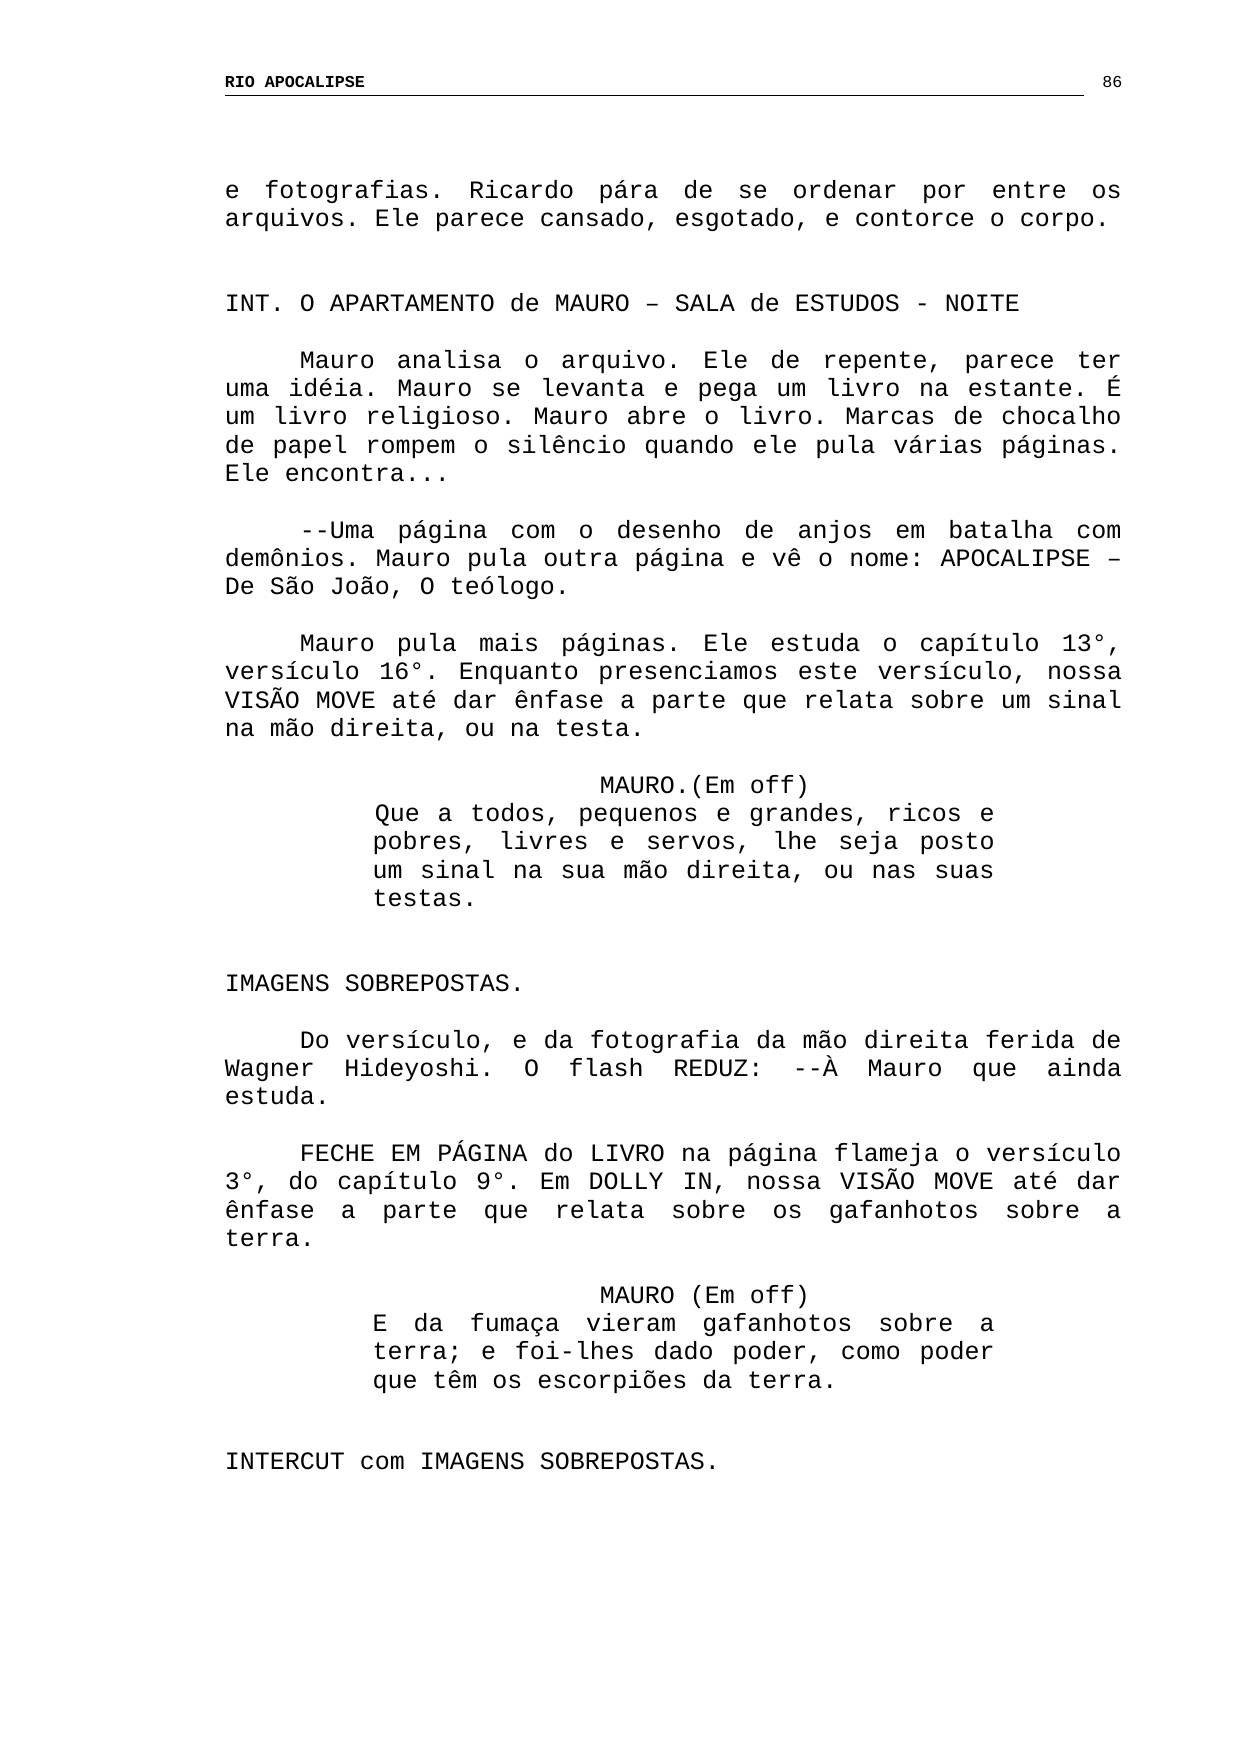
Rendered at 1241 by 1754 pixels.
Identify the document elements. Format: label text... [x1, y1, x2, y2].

text Mauro analisa o arquivo. Ele de repente, parece ter uma idéia. Mauro se levanta e pega um livro na estante. É um livro religioso. Mauro abre o livro. Marcas de chocalho de papel rompem o silêncio quando ele pula várias páginas. Ele encontra... [224, 347, 1122, 489]
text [224, 177, 1122, 234]
text IMAGENS SOBREPOSTAS. [224, 971, 1122, 999]
text INTERCUT com IMAGENS SOBREPOSTAS. [224, 1421, 965, 1477]
text Mauro pula mais páginas. Ele estuda o capítulo 13°, versículo 16°. Enquanto presenciamos este versículo, nossa VISÃO MOVE até dar ênfase a parte que relata sobre um sinal na mão direita, ou na testa. [224, 631, 1122, 744]
text FECHE EM PÁGINA do LIVRO na página flameja o versículo 3°, do capítulo 9°. Em DOLLY IN, nossa VISÃO MOVE até dar ênfase a parte que relata sobre os gafanhotos sobre a terra. [224, 1141, 1122, 1254]
text --Uma página com o desenho de anjos em batalha com demônios. Mauro pula outra página e vê o nome: APOCALIPSE – De São João, O teólogo. [224, 517, 1122, 602]
text E da fumaça vieram gafanhotos sobre a terra; e foi-lhes dado poder, como poder que têm os escorpiões da terra. [372, 1311, 995, 1396]
text Do versículo, e da fotografia da mão direita ferida de Wagner Hideyoshi. O flash REDUZ: --À Mauro que ainda estuda. [224, 1027, 1122, 1112]
text MAURO.(Em.off) Que a todos, pequenos e grandes, ricos e pobres, livres e servos, lhe seja posto um sinal na sua mão direita, ou nas suas testas. [372, 772, 995, 914]
text INT. O APARTAMENTO de MAURO – SALA de ESTUDOS - NOITE [224, 291, 1122, 319]
text MAURO (Em off) [224, 1282, 1122, 1311]
